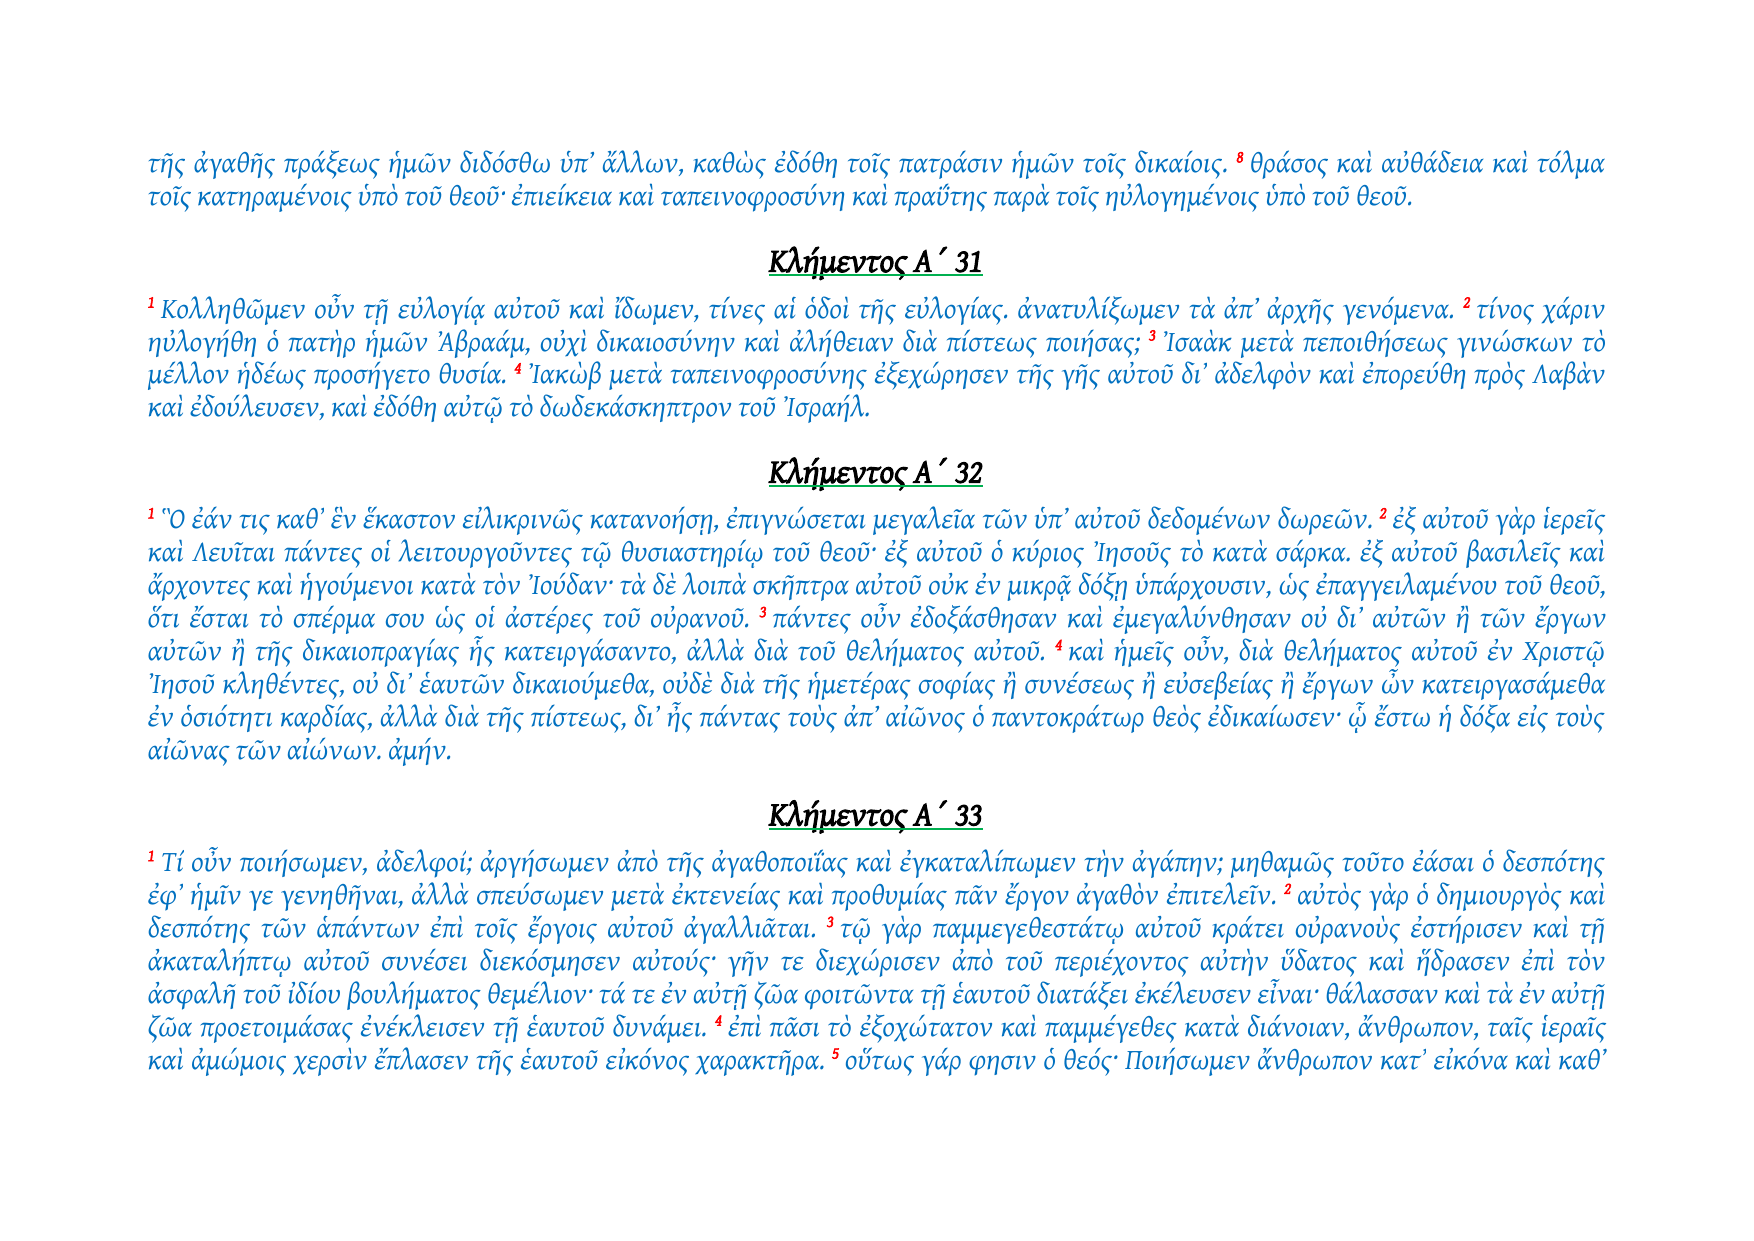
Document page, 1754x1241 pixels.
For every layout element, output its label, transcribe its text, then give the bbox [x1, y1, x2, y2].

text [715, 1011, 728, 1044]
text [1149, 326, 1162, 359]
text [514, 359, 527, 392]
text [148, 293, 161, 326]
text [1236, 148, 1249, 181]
text Κλήμεντος Α ʹ 32 [148, 454, 1606, 491]
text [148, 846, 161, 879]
text 1 Ὃ ἐάν τις καθ’ ἓν ἕκαστον εἰλικρινῶς κατανοήσῃ, ἐπιγνώσεται μεγαλεῖα τῶν ὑπ’ αὐτοῦ δεδομένων δωρεῶν. 2 ἐξ αὐτοῦ γὰρ ἱερεῖς καὶ Λευῖται πάντες οἱ λειτουργοῦντες τῷ θυσιαστηρίῳ τοῦ θεοῦ· ἐξ αὐτοῦ ὁ κύριος Ἰησοῦς τὸ κατὰ σάρκα. ἐξ αὐτοῦ βασιλεῖς καὶ ἄρχοντες καὶ ἡγούμενοι κατὰ τὸν Ἰούδαν· τὰ δὲ λοιπὰ σκῆπτρα αὐτοῦ οὐκ ἐν μικρᾷ δόξῃ ὑπάρχουσιν, ὡς ἐπαγγειλαμένου τοῦ θεοῦ, ὅτι ἔσται τὸ σπέρμα σου ὡς οἱ ἀστέρες τοῦ οὐρανοῦ. 3 πάντες οὖν ἐδοξάσθησαν καὶ ἐμεγαλύνθησαν οὐ δι’ αὐτῶν ἢ τῶν ἔργων αὐτῶν ἢ τῆς δικαιοπραγίας ἧς κατειργάσαντο, ἀλλὰ διὰ τοῦ θελήματος αὐτοῦ. 4 καὶ ἡμεῖς οὖν, διὰ θελήματος αὐτοῦ ἐν Χριστῷ Ἰησοῦ κληθέντες, οὐ δι’ ἑαυτῶν δικαιούμεθα, οὐδὲ διὰ τῆς ἡμετέρας σοφίας ἢ συνέσεως ἢ εὐσεβείας ἢ ἔργων ὦν κατειργασάμεθα ἐν ὁσιότητι καρδίας, ἀλλὰ διὰ τῆς πίστεως, δι’ ἦς πάντας τοὺς ἀπ’ αἰῶνος ὁ παντοκράτωρ θεὸς ἐδικαίωσεν· ᾧ ἔστω ἡ δόξα εἰς τοὺς αἰῶνας τῶν αἰώνων. ἀμήν. [148, 504, 1606, 635]
text Κλήμεντος Α ʹ 31 [148, 243, 1606, 280]
text Κλήμεντος Α ʹ 33 [148, 796, 1606, 834]
text 1 Κολληθῶμεν οὖν τῇ εὐλογίᾳ αὐτοῦ καὶ ἴδωμεν, τίνες αἱ ὁδοὶ τῆς εὐλογίας. ἀνατυλίξωμεν τὰ ἀπ’ ἀρχῆς γενόμενα. 2 τίνος χάριν ηὐλογήθη ὁ πατὴρ ἡμῶν Ἀβραάμ, οὐχὶ δικαιοσύνην καὶ ἀλήθειαν διὰ πίστεως ποιήσας; 3 Ἰσαὰκ μετὰ πεποιθήσεως γινώσκων τὸ μέλλον ἡδέως προσήγετο θυσία. 4 Ἰακὼβ μετὰ ταπεινοφροσύνης ἐξεχώρησεν τῆς γῆς αὐτοῦ δι’ ἀδελφὸν καὶ ἐπορεύθη πρὸς Λαβὰν καὶ ἐδούλευσεν, καὶ ἐδόθη αὐτῷ τὸ δωδεκάσκηπτρον τοῦ Ἰσραήλ. [870, 359, 1606, 424]
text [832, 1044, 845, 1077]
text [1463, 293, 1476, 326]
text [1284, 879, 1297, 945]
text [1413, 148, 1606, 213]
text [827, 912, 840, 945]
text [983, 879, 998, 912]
text 1 Ὃ ἐάν τις καθ’ ἓν ἕκαστον εἰλικρινῶς κατανοήσῃ, ἐπιγνώσεται μεγαλεῖα τῶν ὑπ’ αὐτοῦ δεδομένων δωρεῶν. 2 ἐξ αὐτοῦ γὰρ ἱερεῖς καὶ Λευῖται πάντες οἱ λειτουργοῦντες τῷ θυσιαστηρίῳ τοῦ θεοῦ· ἐξ αὐτοῦ ὁ κύριος Ἰησοῦς τὸ κατὰ σάρκα. ἐξ αὐτοῦ βασιλεῖς καὶ ἄρχοντες καὶ ἡγούμενοι κατὰ τὸν Ἰούδαν· τὰ δὲ λοιπὰ σκῆπτρα αὐτοῦ οὐκ ἐν μικρᾷ δόξῃ ὑπάρχουσιν, ὡς ἐπαγγειλαμένου τοῦ θεοῦ, ὅτι ἔσται τὸ σπέρμα σου ὡς οἱ ἀστέρες τοῦ οὐρανοῦ. 3 πάντες οὖν ἐδοξάσθησαν καὶ ἐμεγαλύνθησαν οὐ δι’ αὐτῶν ἢ τῶν ἔργων αὐτῶν ἢ τῆς δικαιοπραγίας ἧς κατειργάσαντο, ἀλλὰ διὰ τοῦ θελήματος αὐτοῦ. 4 καὶ ἡμεῖς οὖν, διὰ θελήματος αὐτοῦ ἐν Χριστῷ Ἰησοῦ κληθέντες, οὐ δι’ ἑαυτῶν δικαιούμεθα, οὐδὲ διὰ τῆς ἡμετέρας σοφίας ἢ συνέσεως ἢ εὐσεβείας ἢ ἔργων ὦν κατειργασάμεθα ἐν ὁσιότητι καρδίας, ἀλλὰ διὰ τῆς πίστεως, δι’ ἦς πάντας τοὺς ἀπ’ αἰῶνος ὁ παντοκράτωρ θεὸς ἐδικαίωσεν· ᾧ ἔστω ἡ δόξα εἰς τοὺς αἰῶνας τῶν αἰώνων. ἀμήν. [452, 635, 1606, 767]
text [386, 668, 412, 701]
